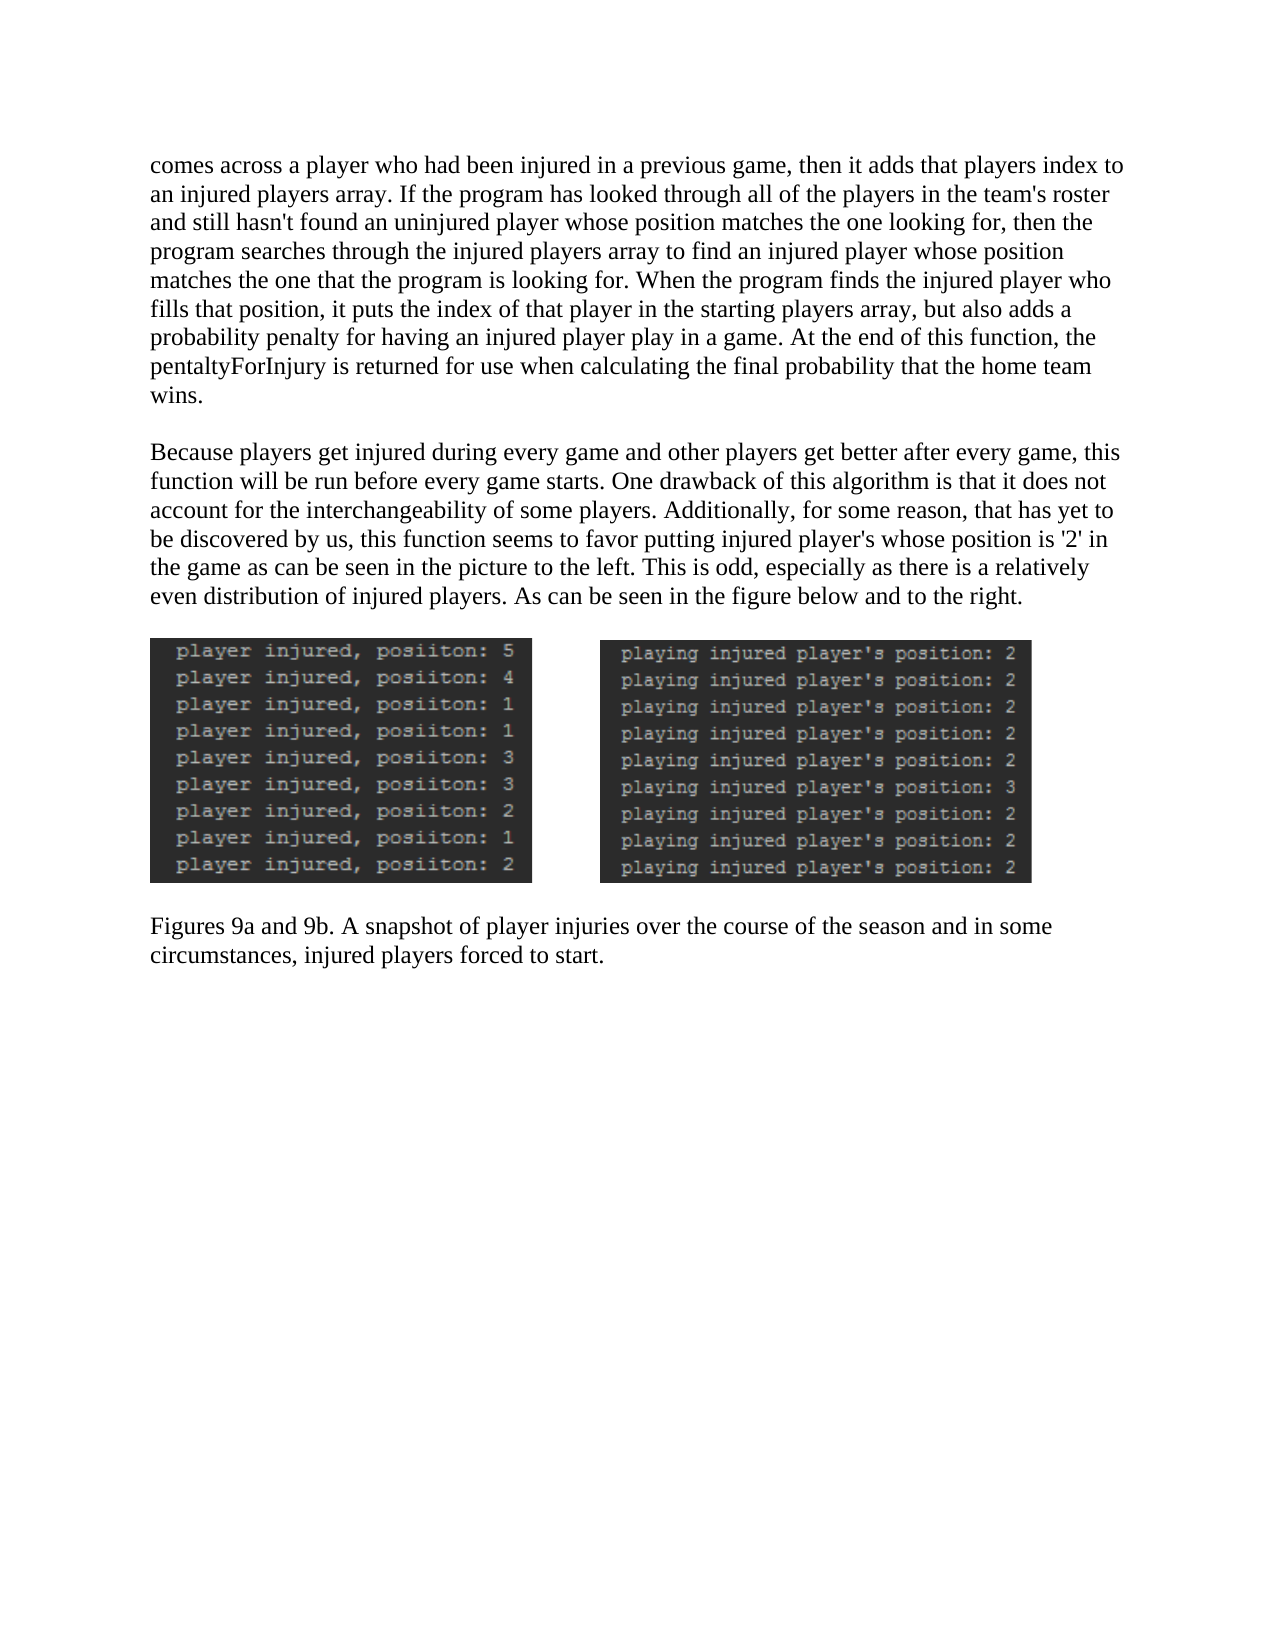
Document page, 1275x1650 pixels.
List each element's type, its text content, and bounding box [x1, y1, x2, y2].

text Figures 9a and 9b. A snapshot of player injuries over the course of the season and in some circumstances, injured players forced to start. [150, 911, 1125, 969]
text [150, 150, 1125, 409]
picture [150, 638, 533, 883]
text Because players get injured during every game and other players get better after every game, this function will be run before every game starts. One drawback of this algorithm is that it does not account for the interchangeability of some players. Additionally, for some reason, that has yet to be discovered by us, this function seems to favor putting injured player's whose position is '2' in the game as can be seen in the picture to the left. This is odd, especially as there is a relatively even distribution of injured players. As can be seen in the figure below and to the right. [150, 437, 1125, 610]
picture [600, 640, 1032, 883]
